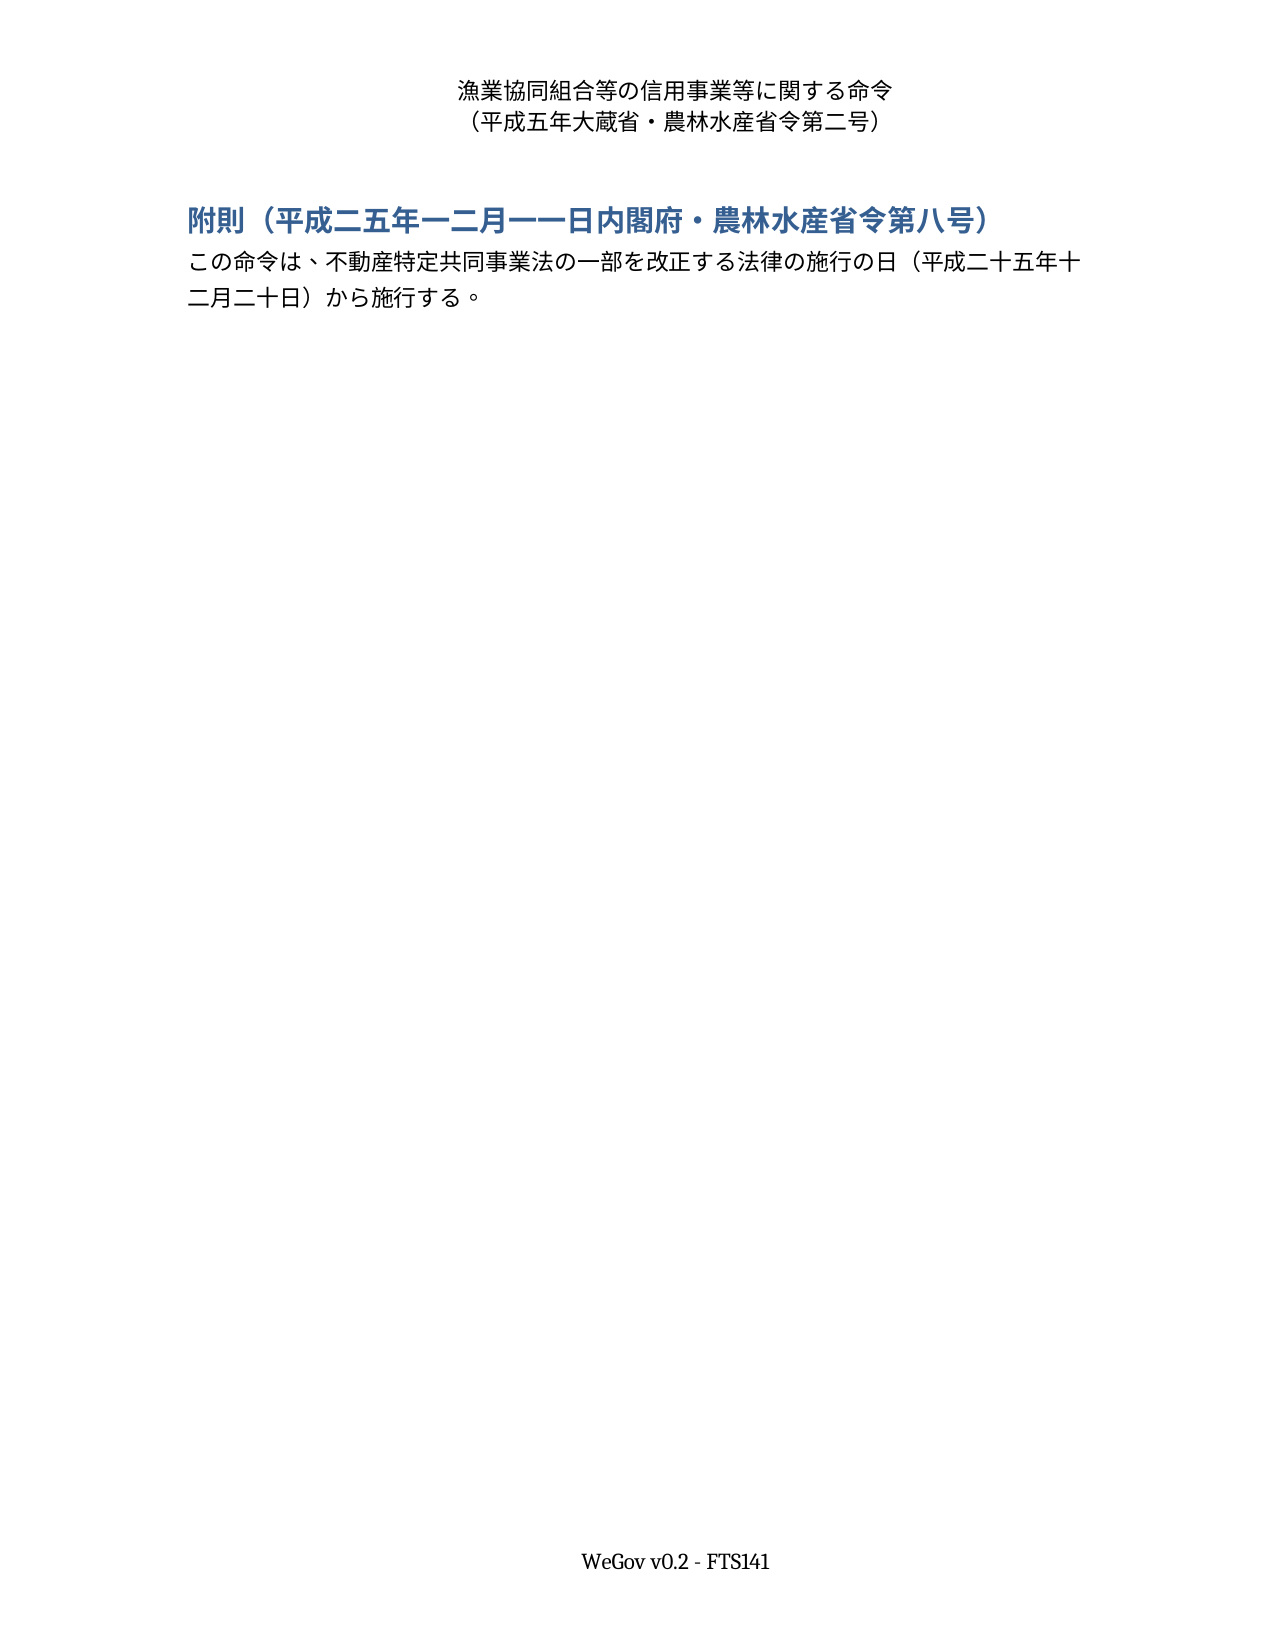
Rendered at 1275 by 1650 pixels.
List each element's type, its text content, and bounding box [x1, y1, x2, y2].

subtitle 附則（平成二五年一二月一一日内閣府・農林水産省令第八号） [187, 200, 1087, 240]
text この命令は、不動産特定共同事業法の一部を改正する法律の施行の日（平成二十五年十二月二十日）から施行する。 [187, 246, 1087, 313]
